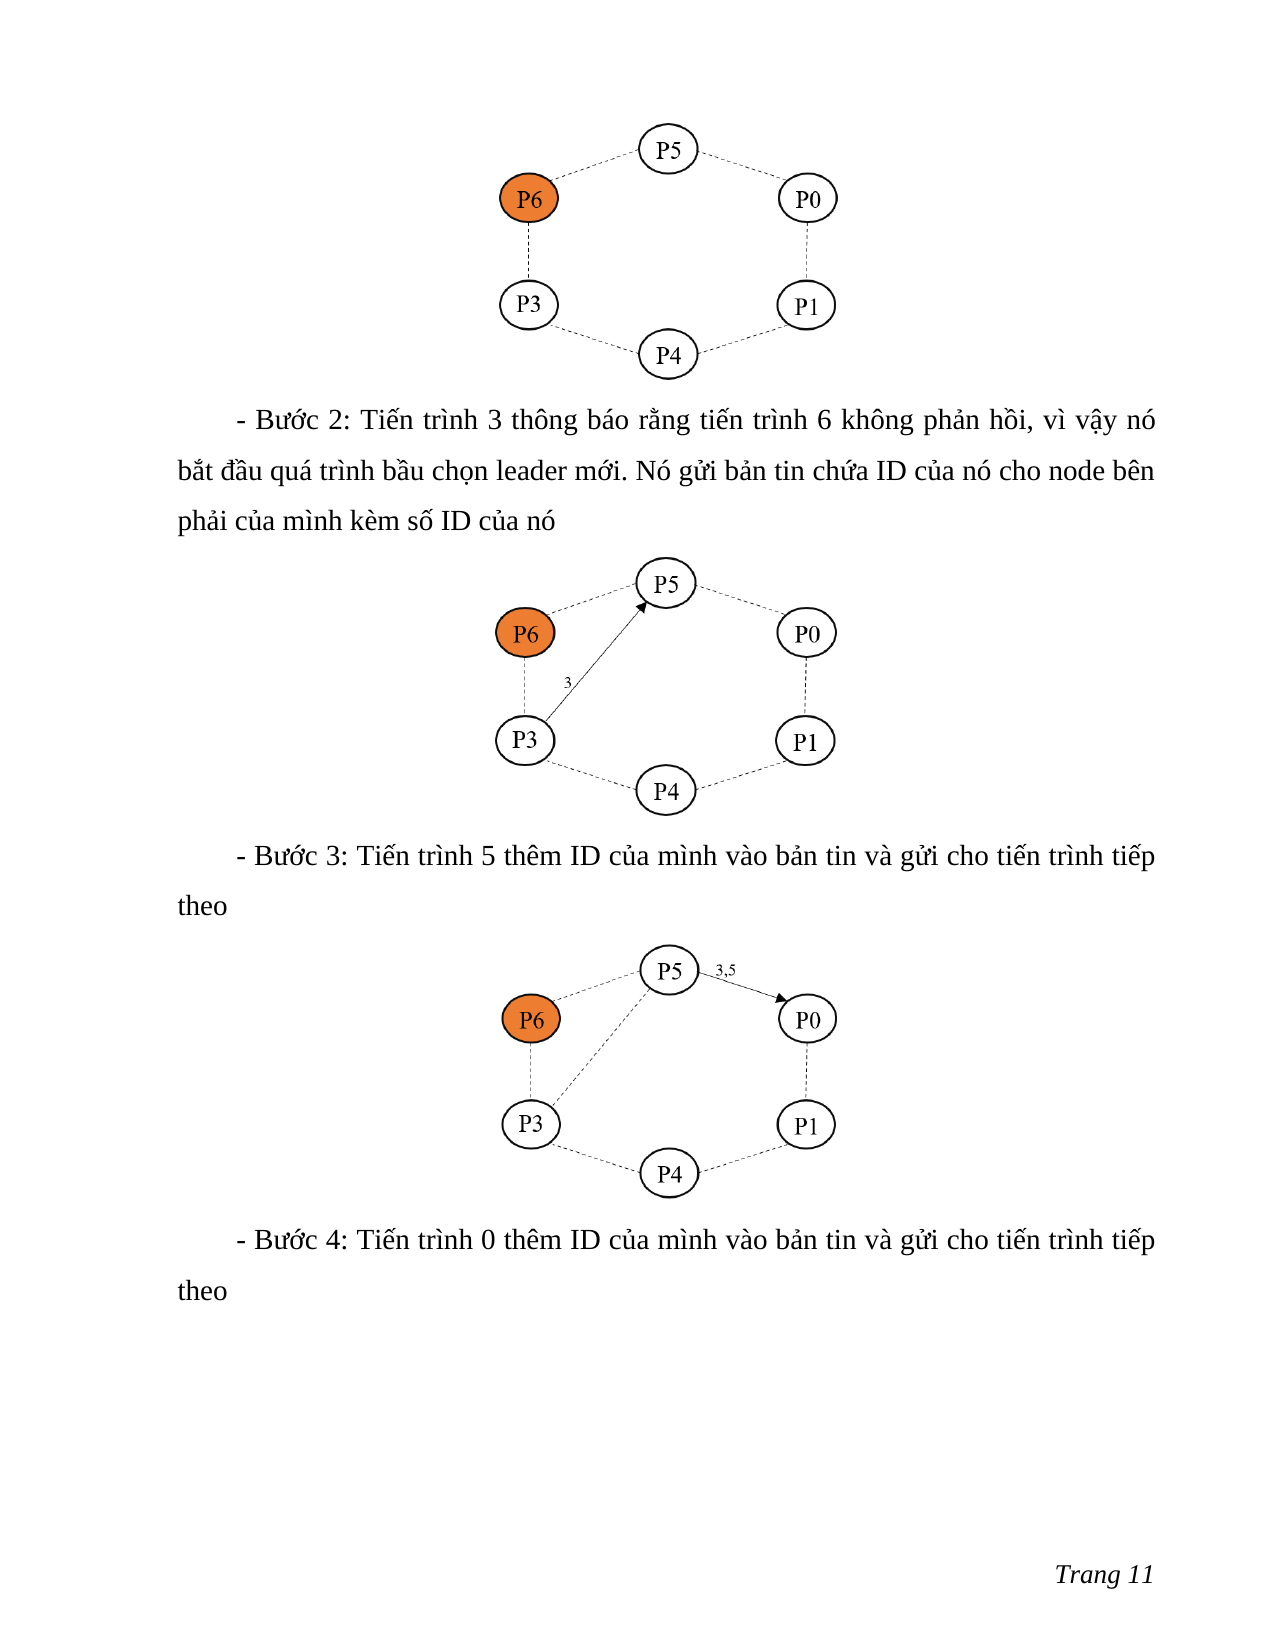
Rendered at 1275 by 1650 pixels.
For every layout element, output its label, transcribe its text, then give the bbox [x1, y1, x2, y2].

text - Bước 3: Tiến trình 5 thêm ID của mình vào bản tin và gửi cho tiến trình tiếp theo [177, 838, 1157, 921]
text - Bước 2: Tiến trình 3 thông báo rằng tiến trình 6 không phản hồi, vì vậy nó bắt đầu quá trình bầu chọn leader mới. Nó gửi bản tin chứa ID của nó cho node bên phải của mình kèm số ID của nó [177, 402, 1157, 537]
picture [489, 553, 845, 822]
text - Bước 4: Tiến trình 0 thêm ID của mình vào bản tin và gửi cho tiến trình tiếp theo [177, 1222, 1157, 1306]
picture [489, 118, 845, 387]
picture [484, 938, 850, 1207]
